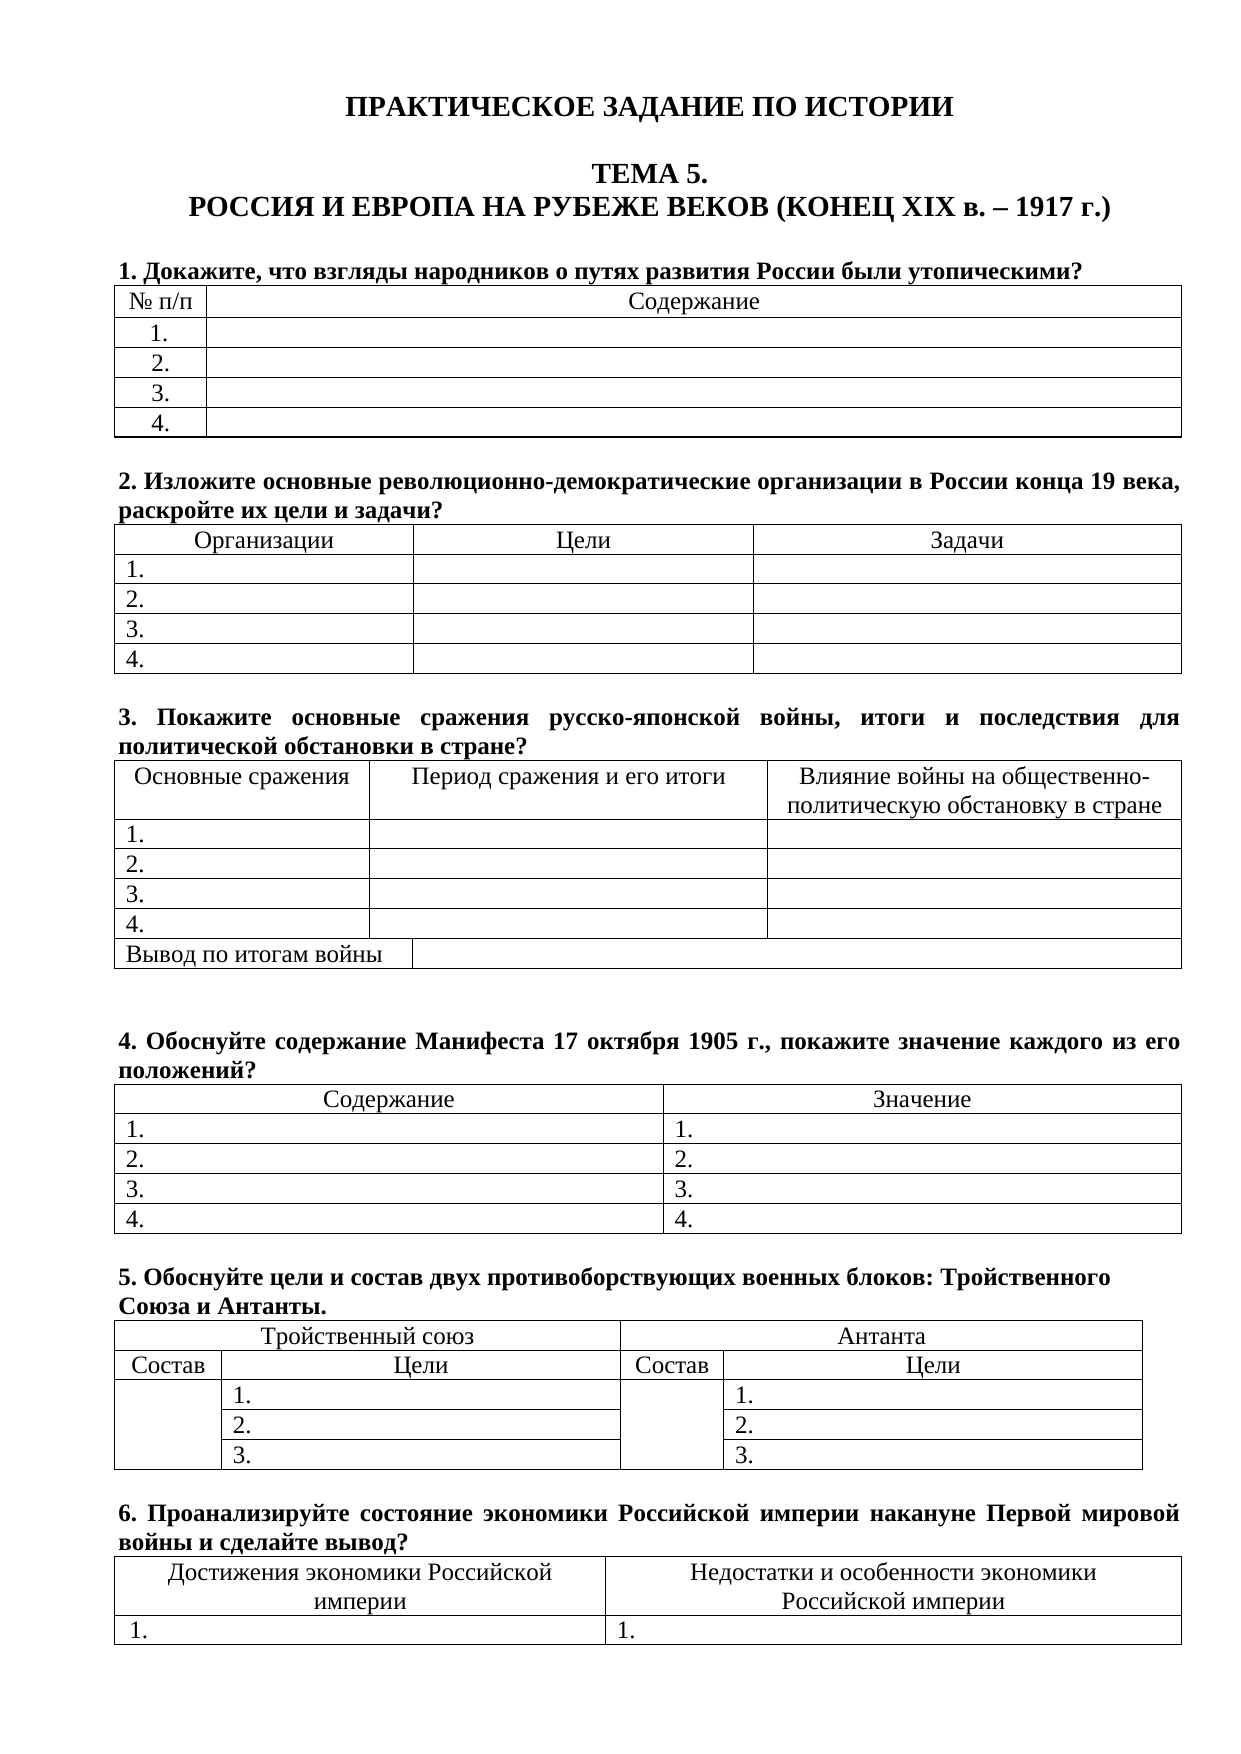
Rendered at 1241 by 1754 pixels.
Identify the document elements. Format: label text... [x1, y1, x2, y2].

table_cell 2. [115, 1144, 663, 1173]
table_cell [754, 555, 1181, 583]
table_cell [768, 820, 1181, 848]
table_header Организации [115, 525, 413, 553]
table_header Антанта [621, 1321, 1142, 1349]
table_cell [754, 644, 1181, 673]
table_cell 1. [115, 1616, 605, 1644]
table_header Содержание [115, 1085, 663, 1113]
table_cell 1. [222, 1380, 620, 1409]
table_cell 3. [222, 1440, 620, 1469]
table_cell 4. [115, 644, 413, 673]
table_cell 1. [664, 1114, 1181, 1143]
text ТЕМА 5. [118, 156, 1181, 189]
table_cell 3. [664, 1174, 1181, 1203]
table_cell [414, 584, 753, 613]
text 6. Проанализируйте состояние экономики Российской империи накануне Первой мировой войны и сделайте вывод? [118, 1498, 1181, 1556]
text 5. Обоснуйте цели и состав двух противоборствующих военных блоков: Тройственного Союза и Антанты. [118, 1262, 1181, 1320]
table_cell Состав [115, 1351, 221, 1379]
table_cell 1. [724, 1380, 1142, 1409]
table_cell 3. [115, 879, 369, 908]
table_cell Цели [222, 1351, 620, 1379]
text РОССИЯ И ЕВРОПА НА РУБЕЖЕ ВЕКОВ (КОНЕЦ ХIХ в. – 1917 г.) [118, 189, 1181, 223]
table_header Достижения экономики Российской империи [115, 1557, 605, 1614]
table_cell 2. [222, 1410, 620, 1439]
text 1. Докажите, что взгляды народников о путях развития России были утопическими? [118, 256, 1181, 285]
table_cell [754, 614, 1181, 643]
table_cell [768, 909, 1181, 938]
table_header Задачи [754, 525, 1181, 553]
table_cell [768, 849, 1181, 878]
text 3. Покажите основные сражения русско-японской войны, итоги и последствия для политической обстановки в стране? [118, 702, 1181, 760]
table_cell [414, 555, 753, 583]
table_cell 2. [664, 1144, 1181, 1173]
table_cell [621, 1380, 723, 1469]
table_cell [754, 584, 1181, 613]
table_cell [207, 378, 1181, 407]
table_cell [207, 348, 1181, 377]
table_cell [370, 820, 767, 848]
table_header Содержание [207, 286, 1181, 317]
table_cell [370, 909, 767, 938]
table_header Значение [664, 1085, 1181, 1113]
table_cell [207, 408, 1181, 436]
table_cell 4. [115, 909, 369, 938]
table_cell 1. [115, 318, 206, 347]
table_header Недостатки и особенности экономики Российской империи [606, 1557, 1181, 1614]
table_cell [370, 879, 767, 908]
table_cell 4. [115, 408, 206, 436]
table_cell Вывод по итогам войны [115, 939, 412, 967]
table_cell [414, 644, 753, 673]
table_cell 2. [115, 849, 369, 878]
table_cell [115, 1380, 221, 1469]
table_header Тройственный союз [115, 1321, 620, 1349]
table_cell [414, 614, 753, 643]
table_cell 1. [115, 555, 413, 583]
table_cell [413, 939, 1181, 967]
table_cell 1. [115, 820, 369, 848]
table_header № п/п [115, 286, 206, 317]
table_cell Цели [724, 1351, 1142, 1379]
table_cell 3. [724, 1440, 1142, 1469]
table_header Цели [414, 525, 753, 553]
table_cell 2. [115, 584, 413, 613]
table_cell 1. [606, 1616, 1181, 1644]
table_cell [370, 849, 767, 878]
table_cell 2. [115, 348, 206, 377]
table_header Влияние войны на общественно-политическую обстановку в стране [768, 761, 1181, 818]
table_cell Состав [621, 1351, 723, 1379]
table_cell 1. [115, 1114, 663, 1143]
table_cell 3. [115, 1174, 663, 1203]
table_cell 4. [664, 1204, 1181, 1232]
table_cell [768, 879, 1181, 908]
text 4. Обоснуйте содержание Манифеста 17 октября 1905 г., покажите значение каждого из его положений? [118, 1026, 1181, 1083]
table_cell 3. [115, 378, 206, 407]
table_cell 3. [115, 614, 413, 643]
table_cell 4. [115, 1204, 663, 1232]
text ПРАКТИЧЕСКОЕ ЗАДАНИЕ ПО ИСТОРИИ [118, 89, 1181, 122]
table_header Период сражения и его итоги [370, 761, 767, 818]
text 2. Изложите основные революционно-демократические организации в России конца 19 века, раскройте их цели и задачи? [118, 466, 1181, 524]
table_header Основные сражения [115, 761, 369, 818]
table_cell [207, 318, 1181, 347]
table_cell 2. [724, 1410, 1142, 1439]
